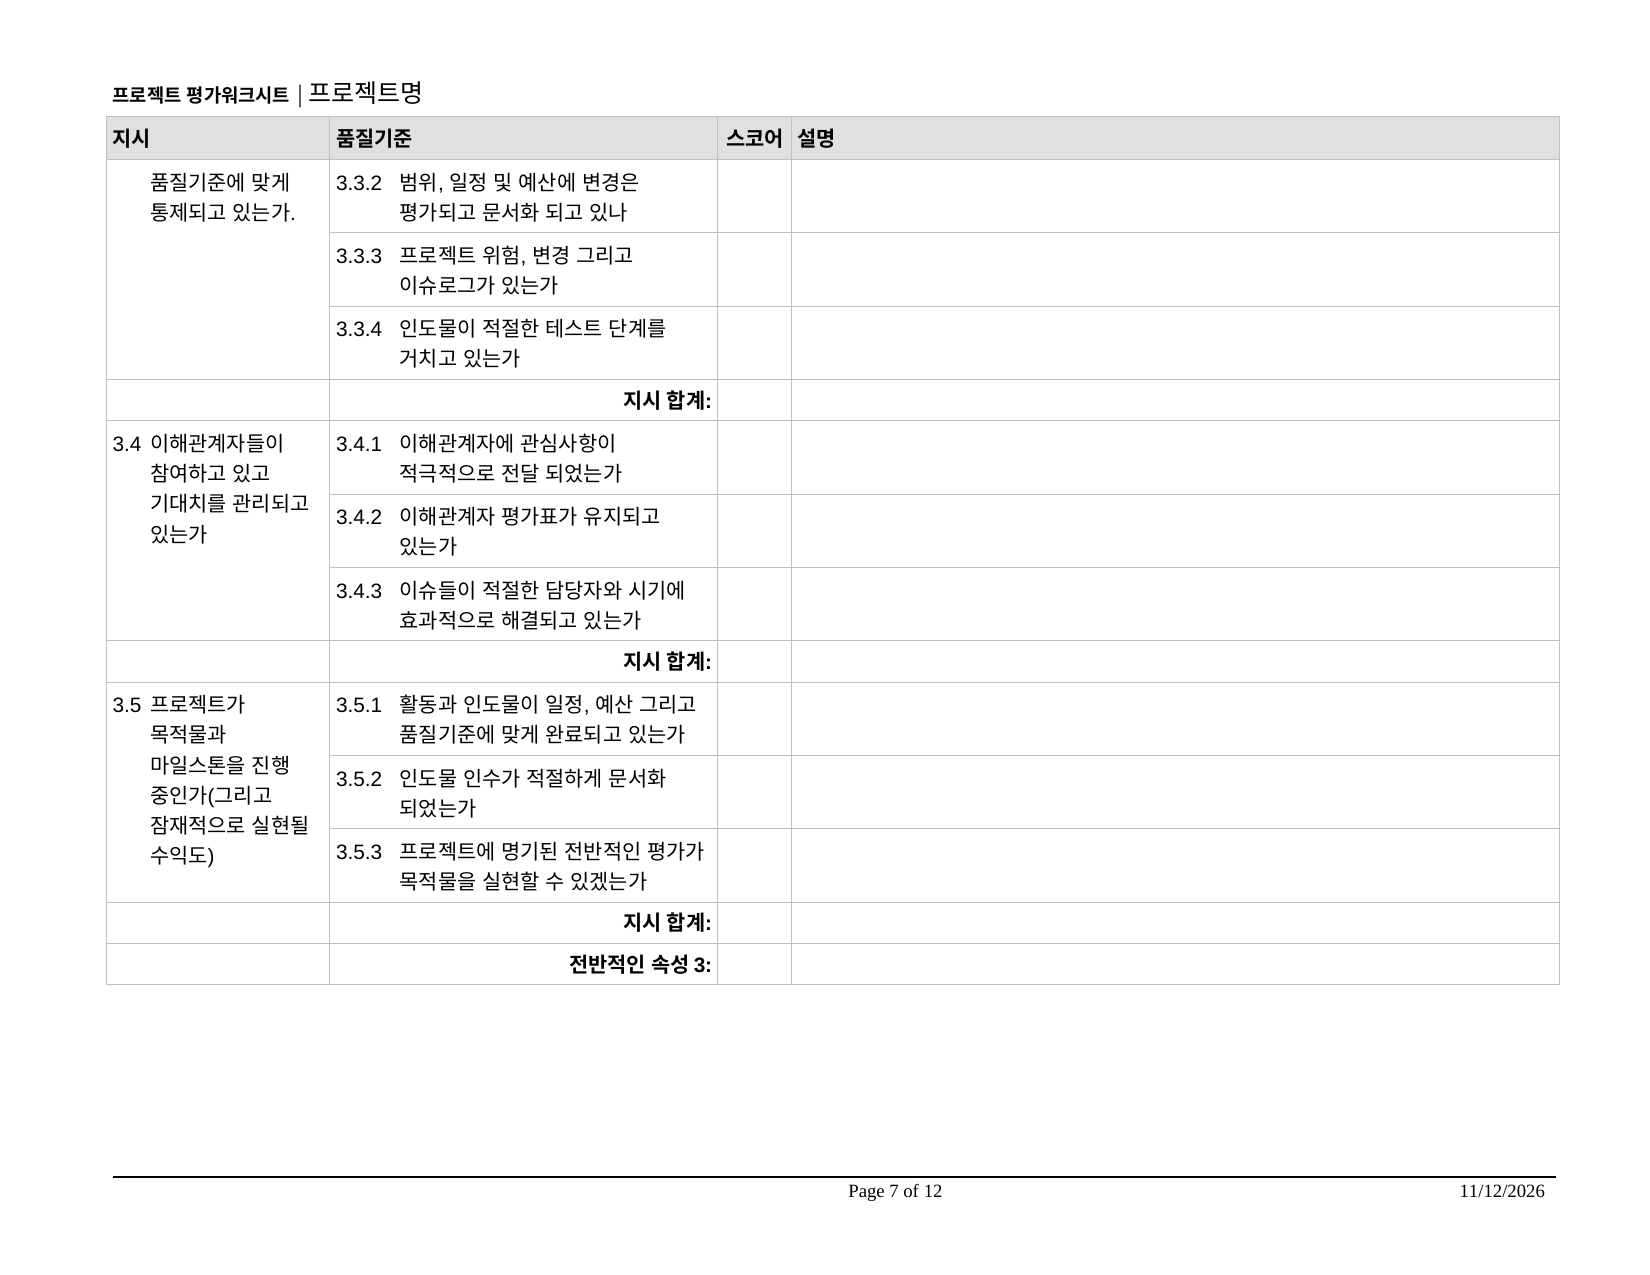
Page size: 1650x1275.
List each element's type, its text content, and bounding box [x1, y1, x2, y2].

table_cell [718, 903, 791, 943]
table_cell 활동과 인도물이 일정, 예산 그리고 품질기준에 맞게 완료되고 있는가 [330, 683, 717, 755]
table_cell 지시 합계: [330, 903, 717, 943]
table_cell [718, 233, 791, 306]
table_cell [792, 495, 1559, 567]
table_cell [792, 641, 1559, 682]
table_cell [792, 160, 1559, 232]
table_cell 인도물 인수가 적절하게 문서화 되었는가 [330, 756, 717, 828]
table_cell 프로젝트에 명기된 전반적인 평가가 목적물을 실현할 수 있겠는가 [330, 829, 717, 902]
table_cell [718, 495, 791, 567]
table_cell 전반적인 속성3: [330, 944, 717, 984]
table_cell [792, 683, 1559, 755]
table_cell 지시 합계: [330, 641, 717, 682]
table_cell 이해관계자에 관심사항이 적극적으로 전달 되었는가 [330, 421, 717, 493]
table_cell 범위, 일정 및 예산에 변경은 평가되고 문서화 되고 있나 [330, 160, 717, 232]
table_cell 인도물이 적절한 테스트 단계를 거치고 있는가 [330, 307, 717, 379]
table_cell [792, 944, 1559, 984]
table_cell 지시 합계: [330, 380, 717, 420]
table_cell [792, 756, 1559, 828]
table_cell [718, 380, 791, 420]
table_cell [107, 380, 329, 420]
table_cell [718, 307, 791, 379]
table_cell 이해관계자 평가표가 유지되고 있는가 [330, 495, 717, 567]
table_cell [107, 944, 329, 984]
table_cell [718, 944, 791, 984]
table_cell [792, 568, 1559, 640]
table_cell [107, 903, 329, 943]
table_cell [718, 641, 791, 682]
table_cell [107, 160, 329, 379]
table_cell [718, 829, 791, 902]
table_cell [792, 233, 1559, 306]
table_cell 프로젝트 위험, 변경 그리고 이슈로그가 있는가 [330, 233, 717, 306]
table_cell [718, 160, 791, 232]
table_header 지시 [107, 117, 329, 159]
table_header 품질기준 [330, 117, 717, 159]
table_cell [107, 641, 329, 682]
table_cell [792, 380, 1559, 420]
table_cell [718, 756, 791, 828]
table_cell [792, 307, 1559, 379]
table_cell [792, 903, 1559, 943]
table_cell [718, 421, 791, 493]
table_cell [792, 421, 1559, 493]
table_cell 이슈들이 적절한 담당자와 시기에 효과적으로 해결되고 있는가 [330, 568, 717, 640]
table_cell [792, 829, 1559, 902]
table_header 스코어 [718, 117, 791, 159]
table_cell 프로젝트가 목적물과 마일스톤을 진행 중인가(그리고 잠재적으로 실현될 수익도) [107, 683, 329, 902]
table_cell [718, 683, 791, 755]
table_cell 이해관계자들이 참여하고 있고 기대치를 관리되고 있는가 [107, 421, 329, 640]
table_cell [718, 568, 791, 640]
table_header 설명 [792, 117, 1559, 159]
